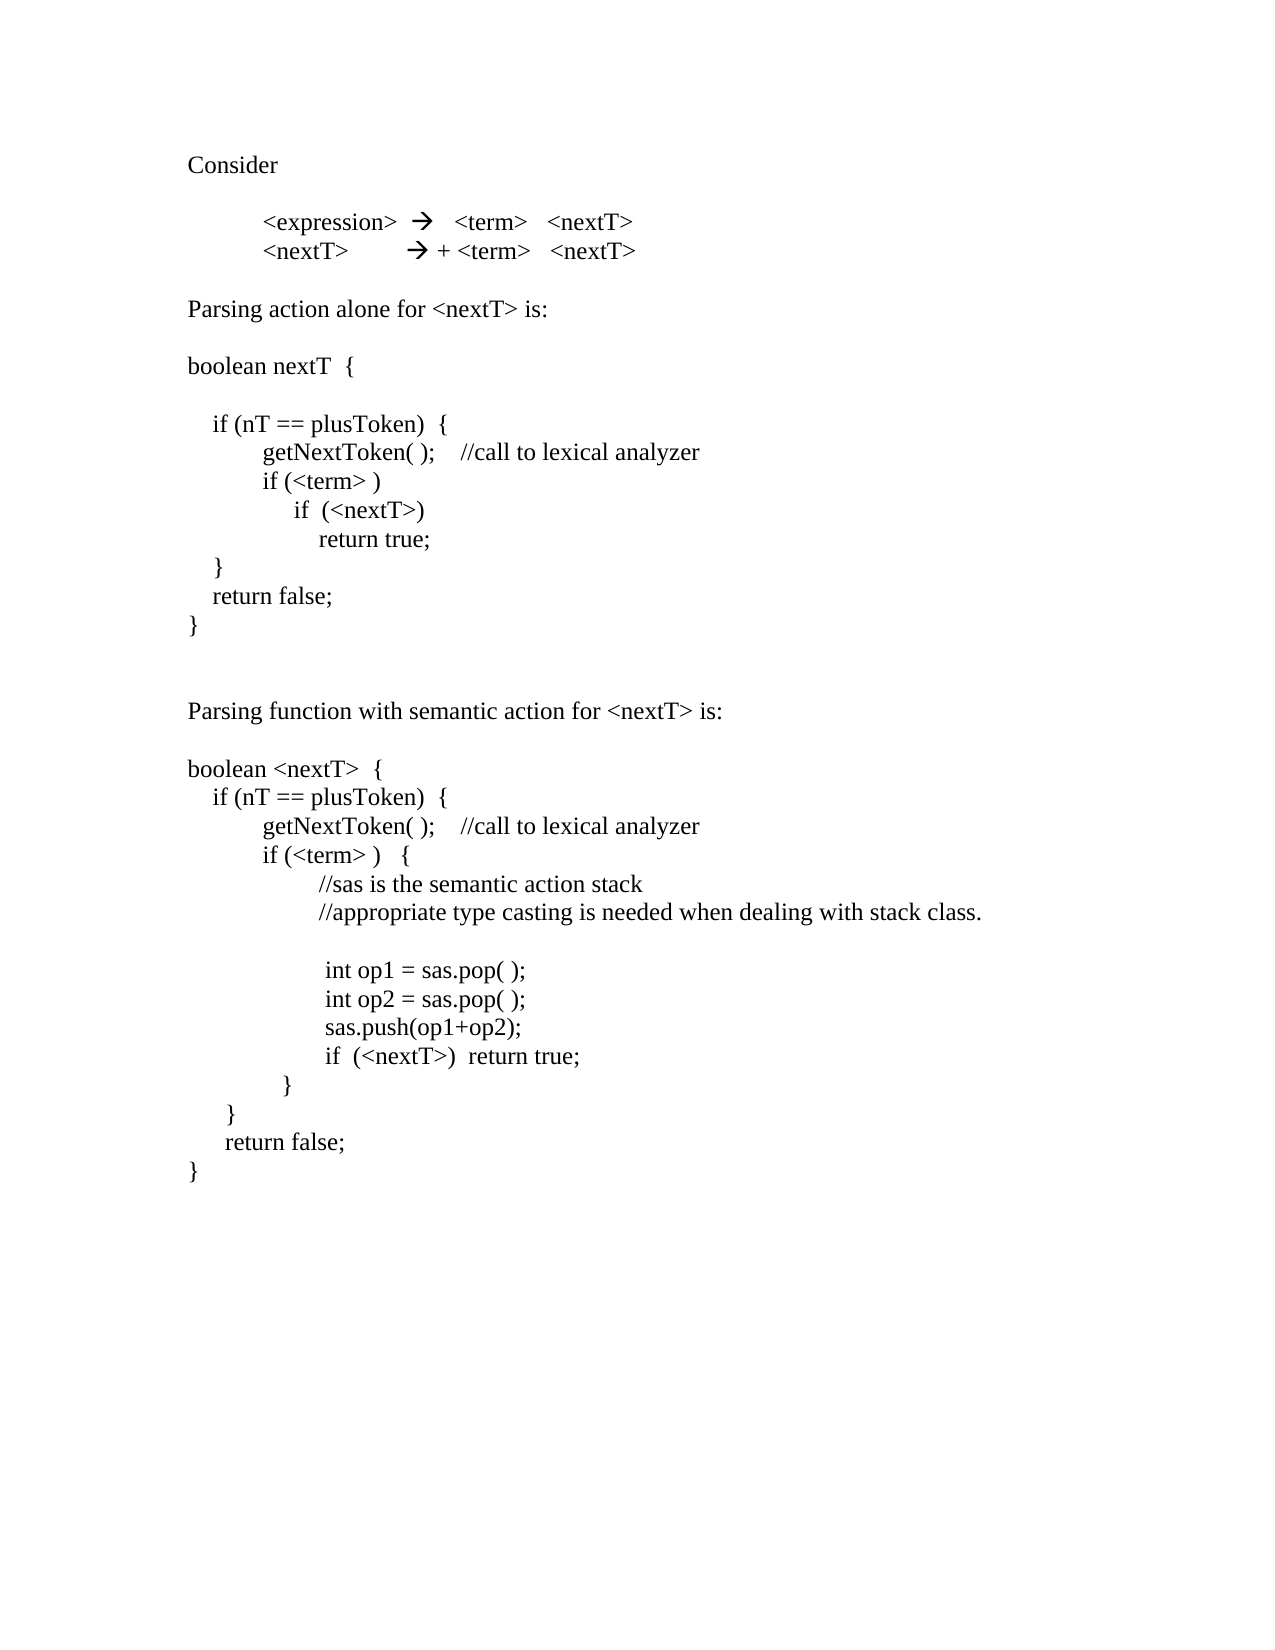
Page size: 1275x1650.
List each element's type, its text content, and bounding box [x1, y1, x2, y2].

text } [187, 1156, 1087, 1185]
text <nextT> + <term> <nextT> [187, 236, 1087, 265]
text return false; [187, 1127, 1087, 1156]
text } [187, 552, 1087, 581]
text } [187, 610, 1087, 639]
text if (<term> ) { [187, 840, 1087, 869]
text Parsing action alone for <nextT> is: [187, 294, 1087, 322]
text if (<nextT>) [187, 495, 1087, 524]
text sas.push(op1+op2); [187, 1012, 1087, 1041]
text int op1 = sas.pop( ); [187, 955, 1087, 984]
text boolean nextT { [187, 351, 1087, 380]
text boolean <nextT> { [187, 754, 1087, 782]
text getNextToken( ); //call to lexical analyzer [187, 437, 1087, 466]
text //sas is the semantic action stack [187, 869, 1087, 897]
text Consider [187, 150, 1087, 179]
text //appropriate type casting is needed when dealing with stack class. [187, 897, 1087, 926]
text } [187, 1070, 1087, 1099]
text getNextToken( ); //call to lexical analyzer [187, 811, 1087, 840]
text Parsing function with semantic action for <nextT> is: [187, 696, 1087, 725]
text return true; [187, 524, 1087, 552]
text if (<term> ) [187, 466, 1087, 495]
text if (nT == plusToken) { [187, 409, 1087, 437]
text <expression> <term> <nextT> [187, 207, 1087, 236]
text } [187, 1099, 1087, 1127]
text return false; [187, 581, 1087, 610]
text if (nT == plusToken) { [187, 782, 1087, 811]
text int op2 = sas.pop( ); [187, 984, 1087, 1012]
text if (<nextT>) return true; [262, 1041, 1087, 1070]
